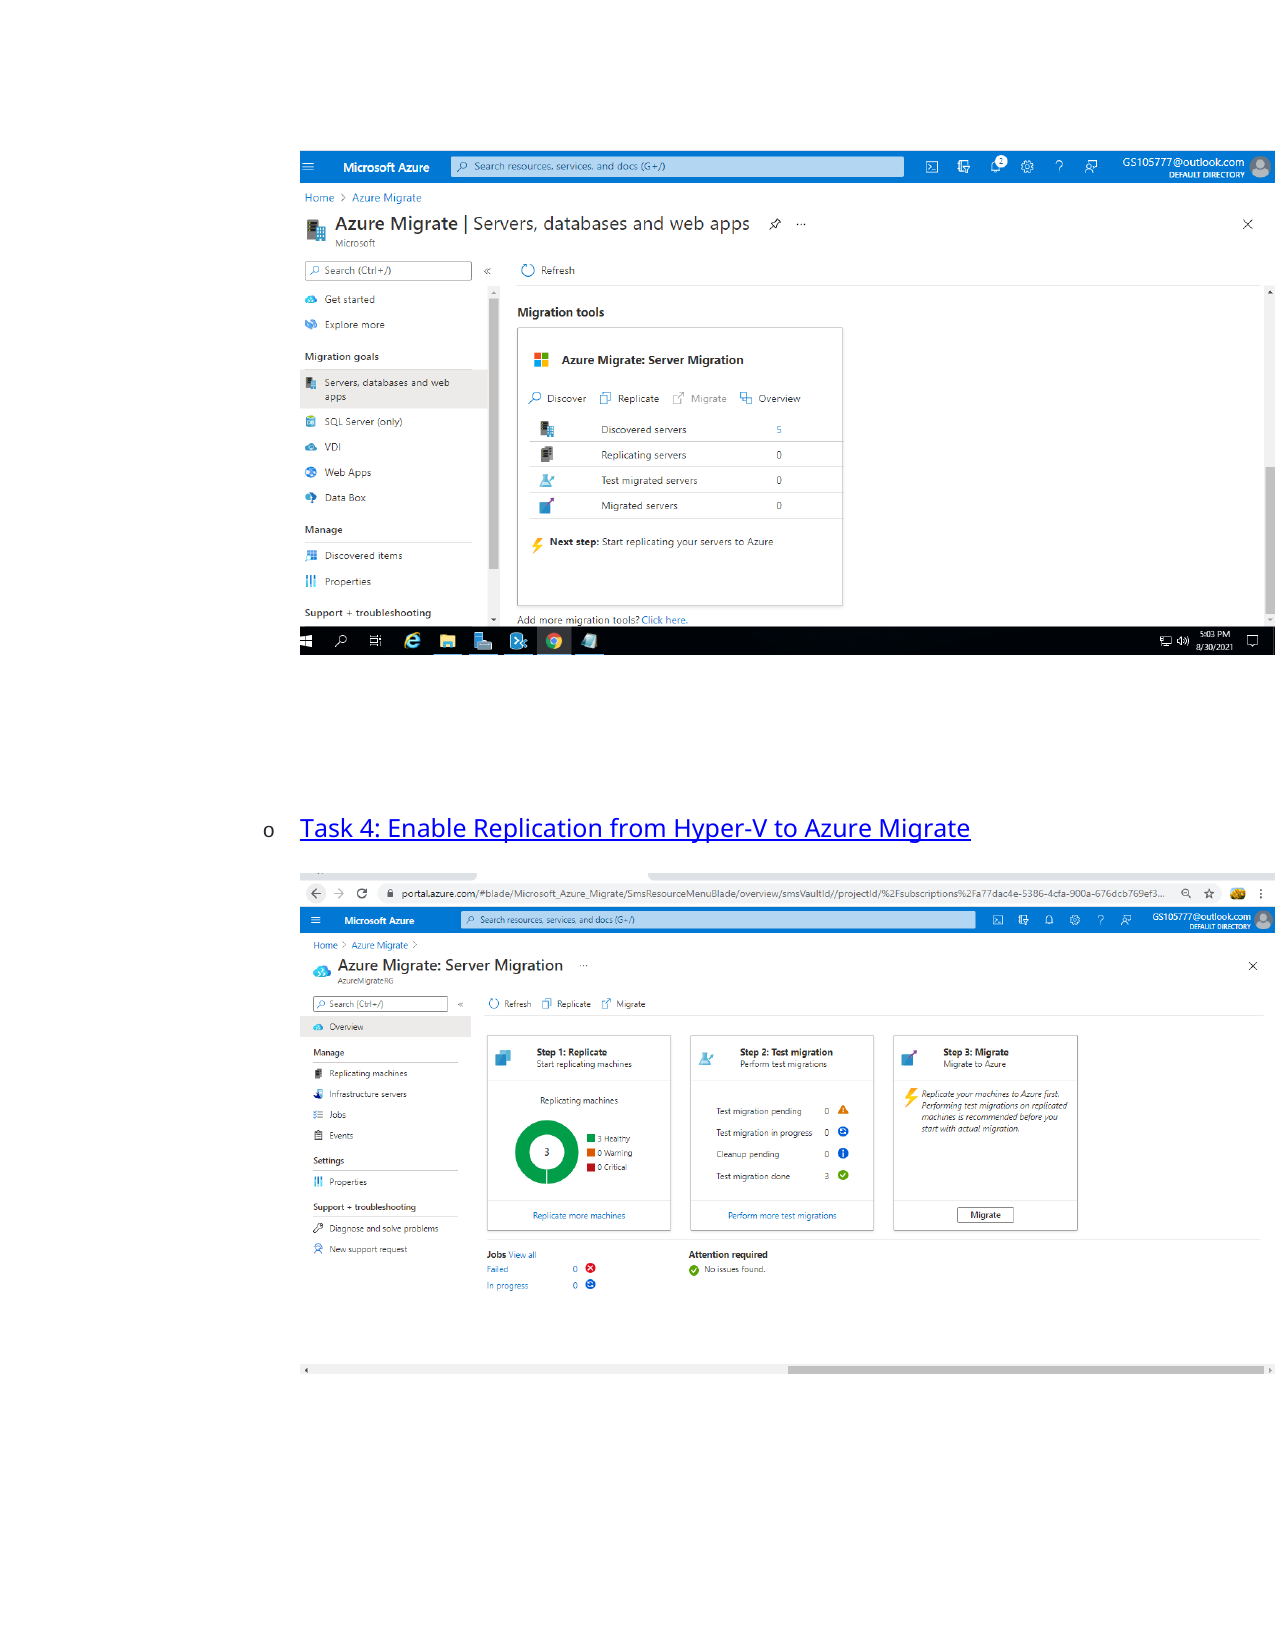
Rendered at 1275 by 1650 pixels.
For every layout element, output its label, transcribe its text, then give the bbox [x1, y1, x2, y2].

picture [300, 873, 1275, 1374]
picture [300, 150, 1275, 655]
list Task 4: Enable Replication from Hyper-V to Azure Migrate [262, 810, 1125, 844]
